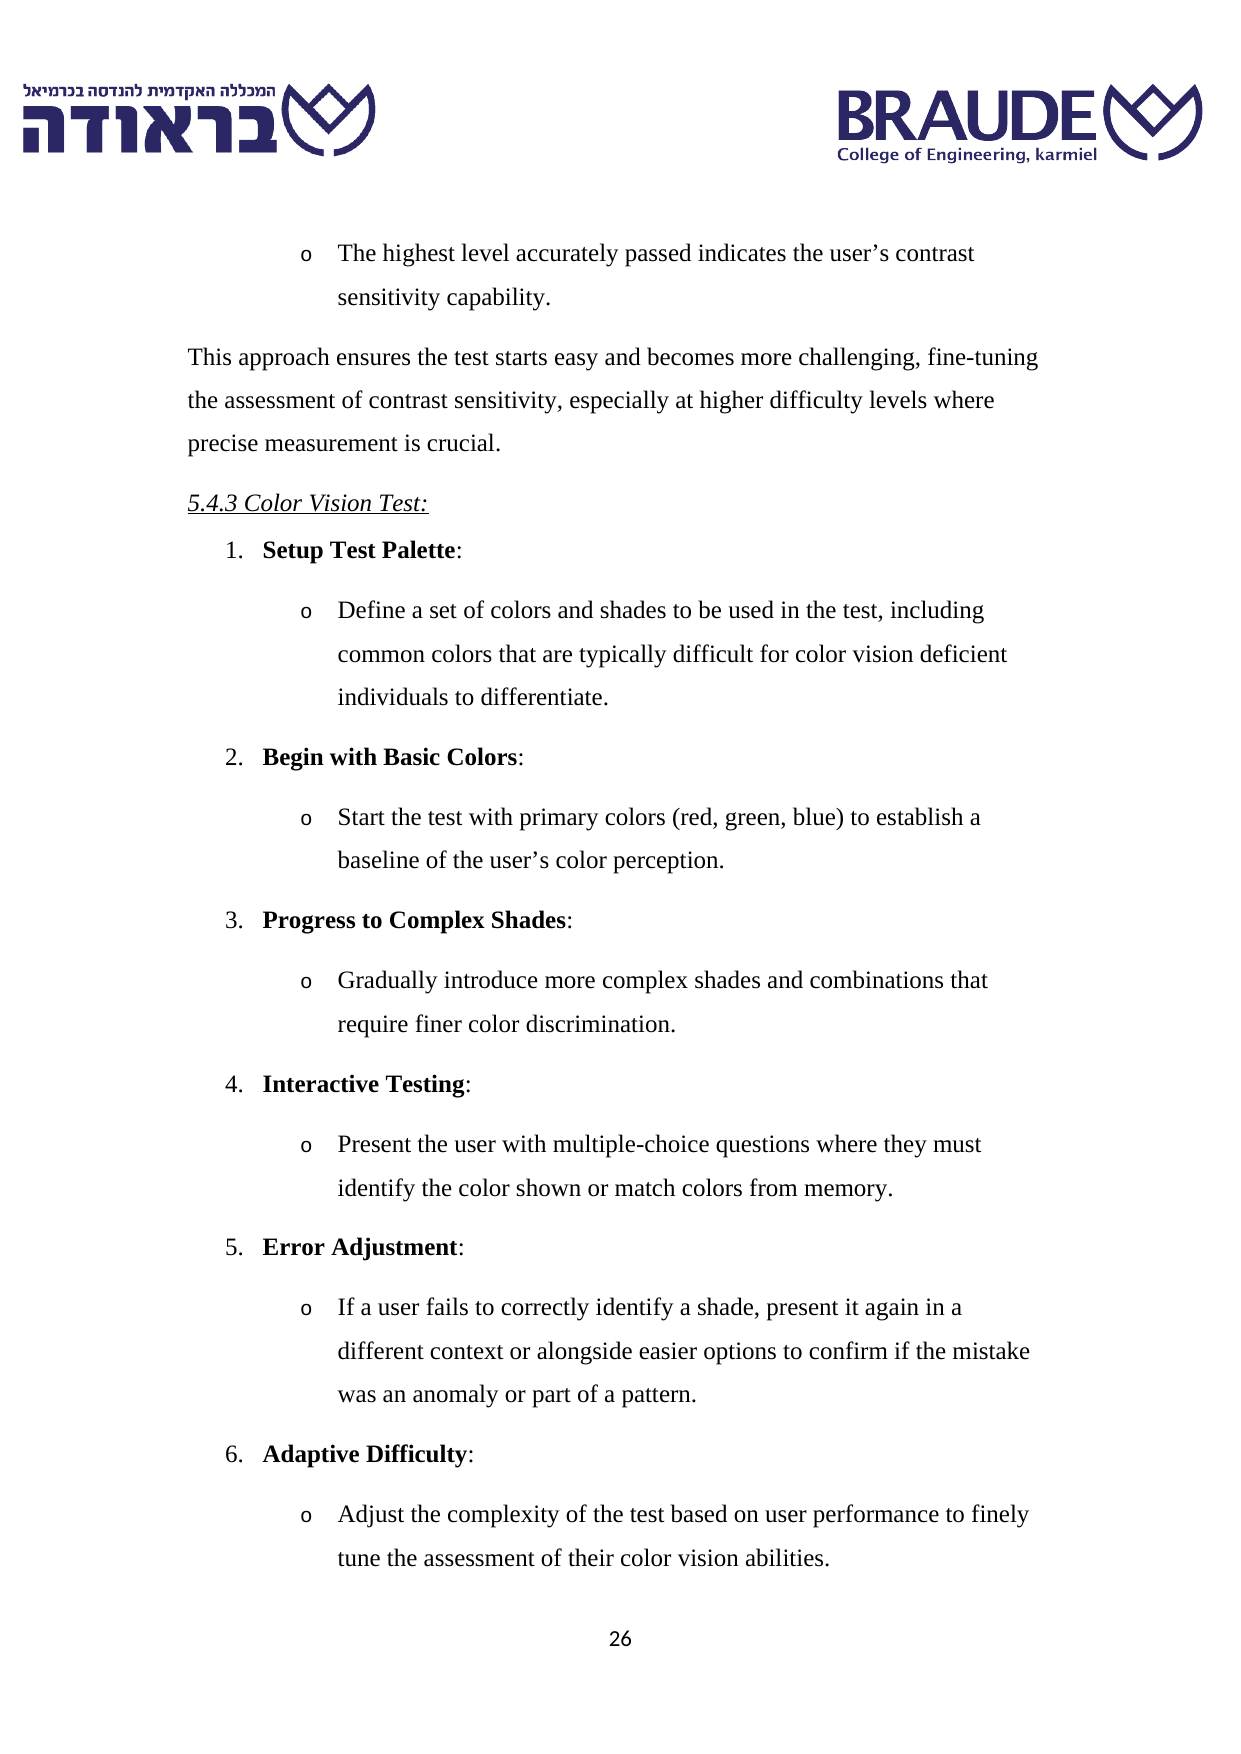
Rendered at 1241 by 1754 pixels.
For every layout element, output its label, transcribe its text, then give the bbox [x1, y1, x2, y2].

list Error Adjustment: [225, 1232, 1053, 1261]
list Define a set of colors and shades to be used in the test, including common colors that are typically difficult for color vision deficient individuals to differentiate. [300, 595, 1053, 711]
list Gradually introduce more complex shades and combinations that require finer color discrimination. [300, 965, 1053, 1038]
picture [12, 75, 386, 164]
list Interactive Testing: [225, 1069, 1053, 1098]
subtitle 5.4.3 Color Vision Test: [187, 488, 1053, 517]
list Begin with Basic Colors: [225, 742, 1053, 771]
list Progress to Complex Shades: [225, 905, 1053, 934]
list Setup Test Palette: [225, 535, 1053, 564]
list Start the test with primary colors (red, green, blue) to establish a baseline of the user’s color perception. [300, 802, 1053, 874]
list The highest level accurately passed indicates the user’s contrast sensitivity capability. [300, 238, 1053, 311]
list Adaptive Difficulty: [225, 1439, 1053, 1468]
list If a user fails to correctly identify a shade, present it again in a different context or alongside easier options to confirm if the mistake was an anomaly or part of a pattern. [300, 1292, 1053, 1408]
list Present the user with multiple-choice questions where they must identify the color shown or match colors from memory. [300, 1129, 1053, 1201]
picture [817, 75, 1214, 169]
text This approach ensures the test starts easy and becomes more challenging, fine-tuning the assessment of contrast sensitivity, especially at higher difficulty levels where precise measurement is crucial. [187, 342, 1053, 457]
list Adjust the complexity of the test based on user performance to finely tune the assessment of their color vision abilities. [300, 1499, 1053, 1572]
